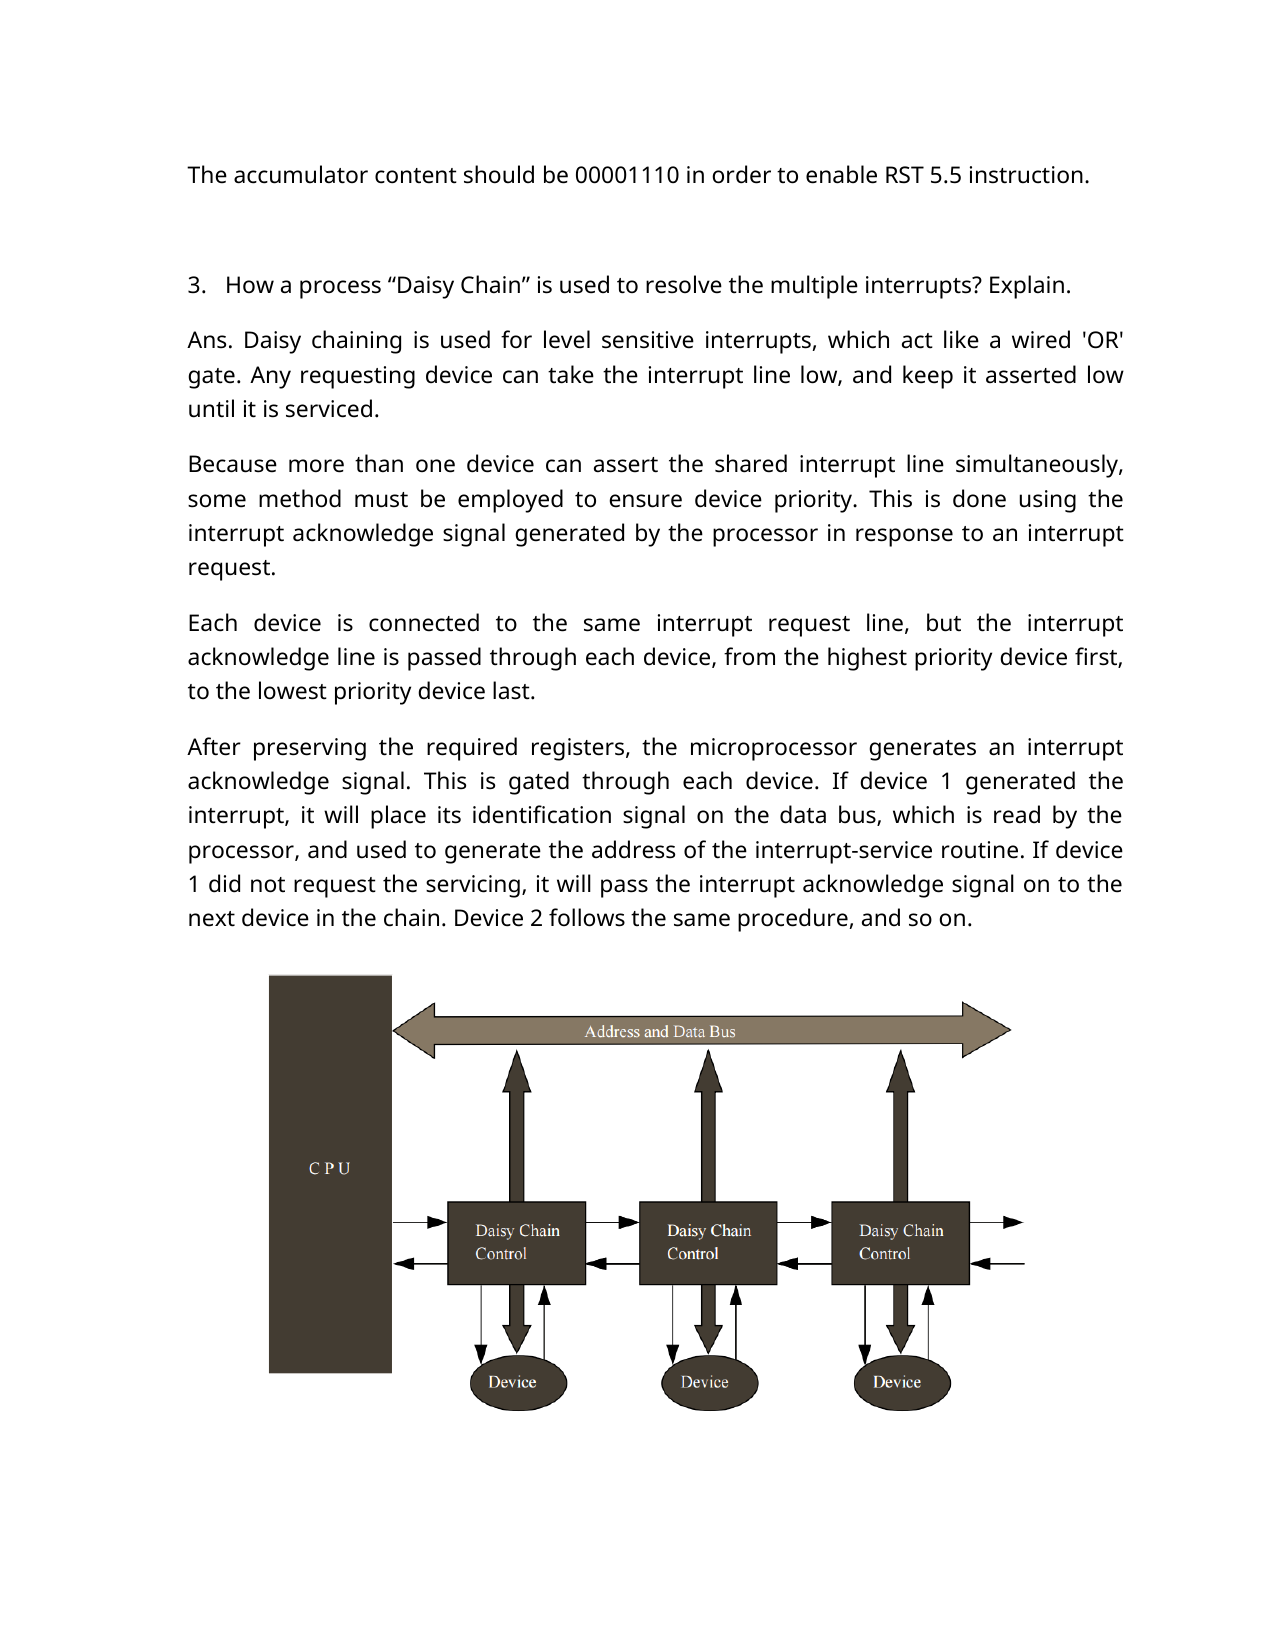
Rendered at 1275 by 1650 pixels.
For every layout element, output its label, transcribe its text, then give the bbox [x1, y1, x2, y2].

picture [241, 957, 1072, 1434]
text The accumulator content should be 00001110 in order to enable RST 5.5 instruction. [187, 159, 1125, 190]
text After preserving the required registers, the microprocessor generates an interrupt acknowledge signal. This is gated through each device. If device 1 generated the interrupt, it will place its identification signal on the data bus, which is read by the processor, and used to generate the address of the interrupt-service routine. If device 1 did not request the servicing, it will pass the interrupt acknowledge signal on to the next device in the chain. Device 2 follows the same procedure, and so on. [187, 731, 1125, 934]
text Because more than one device can assert the shared interrupt line simultaneously, some method must be employed to ensure device priority. This is done using the interrupt acknowledge signal generated by the processor in response to an interrupt request. [187, 448, 1125, 583]
text Each device is connected to the same interrupt request line, but the interrupt acknowledge line is passed through each device, from the highest priority device first, to the lowest priority device last. [187, 607, 1125, 707]
list How a process “Daisy Chain” is used to resolve the multiple interrupts? Explain. [187, 269, 1125, 300]
text Ans. Daisy chaining is used for level sensitive interrupts, which act like a wired 'OR' gate. Any requesting device can take the interrupt line low, and keep it asserted low until it is serviced. [187, 324, 1125, 424]
